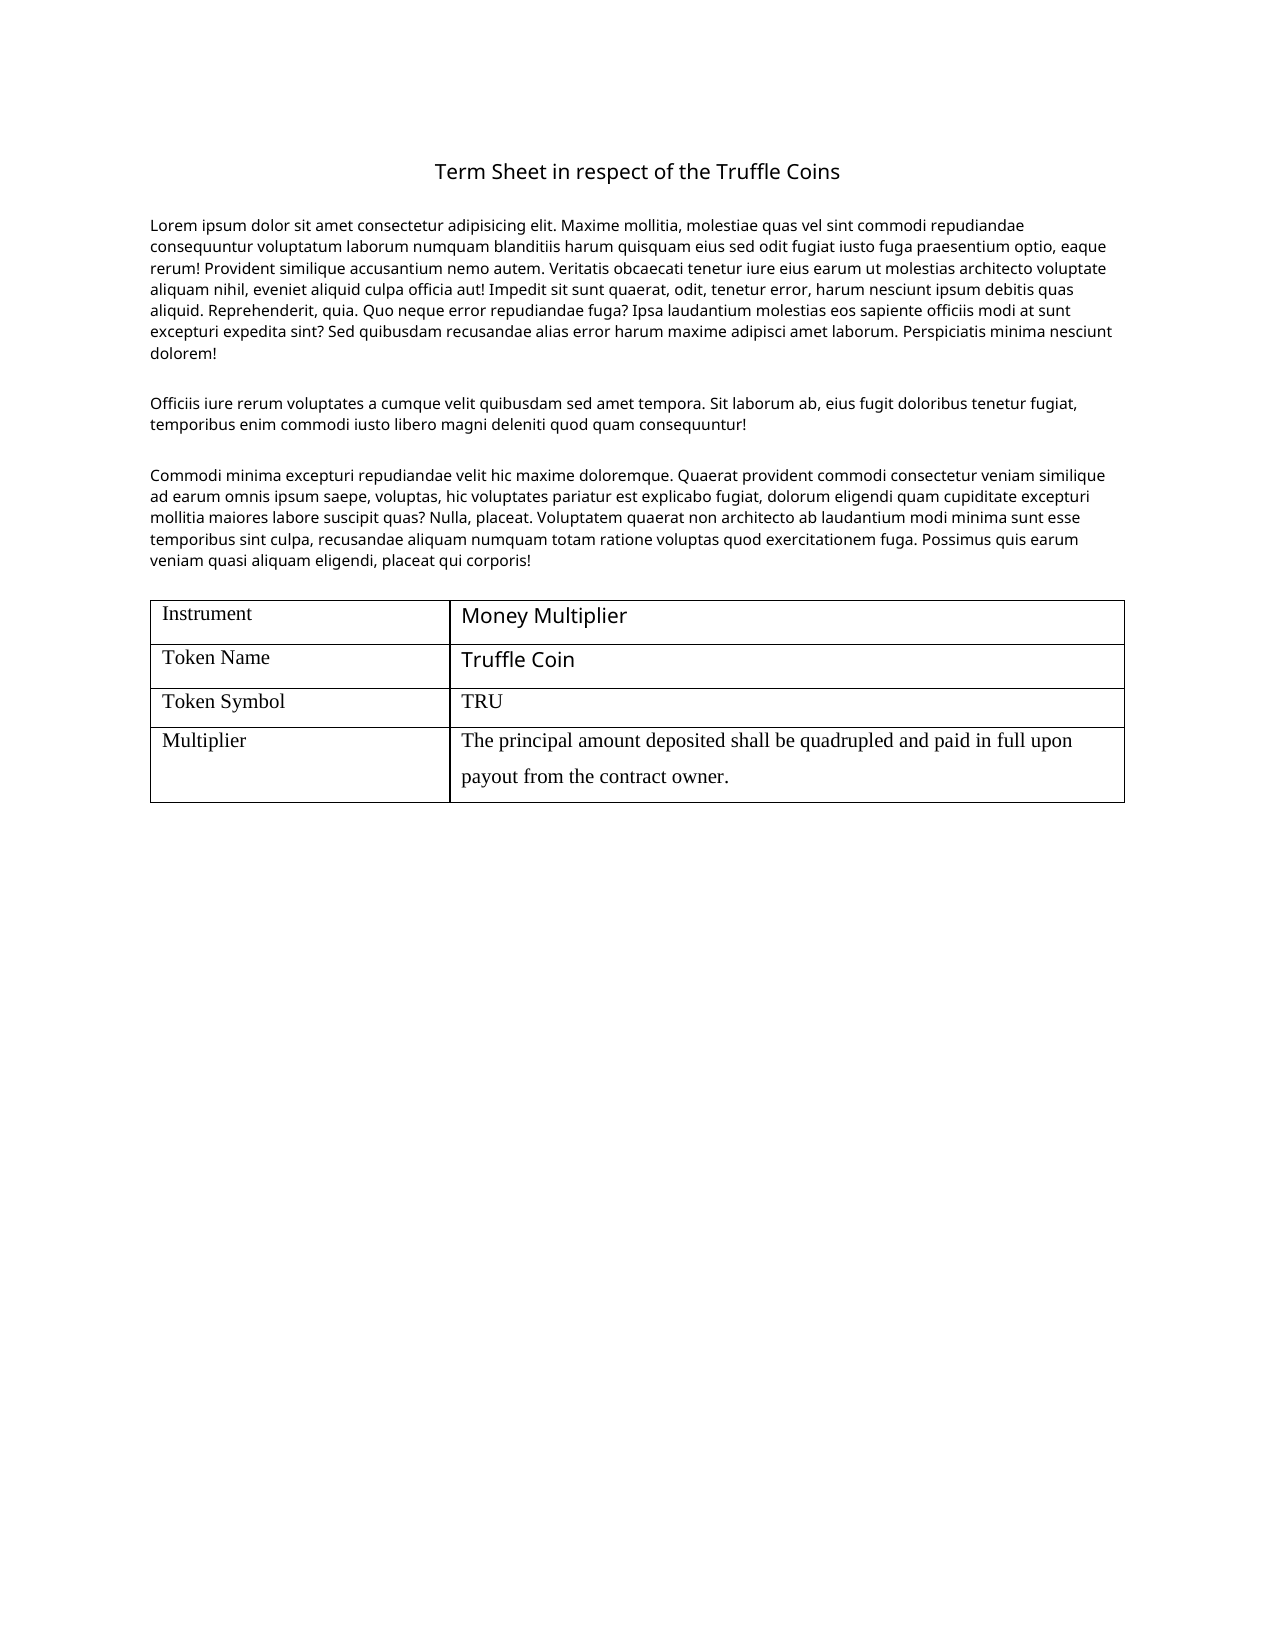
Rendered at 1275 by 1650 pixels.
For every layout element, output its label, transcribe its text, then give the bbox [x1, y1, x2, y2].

table_cell The principal amount deposited shall be quadrupled and paid in full upon payout from the contract owner. [451, 728, 1124, 802]
table_cell Truffle Coin [451, 645, 1124, 687]
text Term Sheet in respect of the Truffle Coins [150, 157, 1125, 186]
table_header Instrument [151, 601, 449, 644]
table_header Money Multiplier [451, 601, 1124, 644]
table_cell Token Symbol [151, 689, 449, 727]
text Lorem ipsum dolor sit amet consectetur adipisicing elit. Maxime mollitia, molestiae quas vel sint commodi repudiandae consequuntur voluptatum laborum numquam blanditiis harum quisquam eius sed odit fugiat iusto fuga praesentium optio, eaque rerum! Provident similique accusantium nemo autem. Veritatis obcaecati tenetur iure eius earum ut molestias architecto voluptate aliquam nihil, eveniet aliquid culpa officia aut! Impedit sit sunt quaerat, odit, tenetur error, harum nesciunt ipsum debitis quas aliquid. Reprehenderit, quia. Quo neque error repudiandae fuga? Ipsa laudantium molestias eos sapiente officiis modi at sunt excepturi expedita sint? Sed quibusdam recusandae alias error harum maxime adipisci amet laborum. Perspiciatis minima nesciunt dolorem! [150, 215, 1125, 364]
text Officiis iure rerum voluptates a cumque velit quibusdam sed amet tempora. Sit laborum ab, eius fugit doloribus tenetur fugiat, temporibus enim commodi iusto libero magni deleniti quod quam consequuntur! [150, 393, 1125, 435]
table_cell Token Name [151, 645, 449, 687]
table_cell Multiplier [151, 728, 449, 802]
text Commodi minima excepturi repudiandae velit hic maxime doloremque. Quaerat provident commodi consectetur veniam similique ad earum omnis ipsum saepe, voluptas, hic voluptates pariatur est explicabo fugiat, dolorum eligendi quam cupiditate excepturi mollitia maiores labore suscipit quas? Nulla, placeat. Voluptatem quaerat non architecto ab laudantium modi minima sunt esse temporibus sint culpa, recusandae aliquam numquam totam ratione voluptas quod exercitationem fuga. Possimus quis earum veniam quasi aliquam eligendi, placeat qui corporis! [150, 464, 1125, 571]
table_cell TRU [451, 689, 1124, 727]
